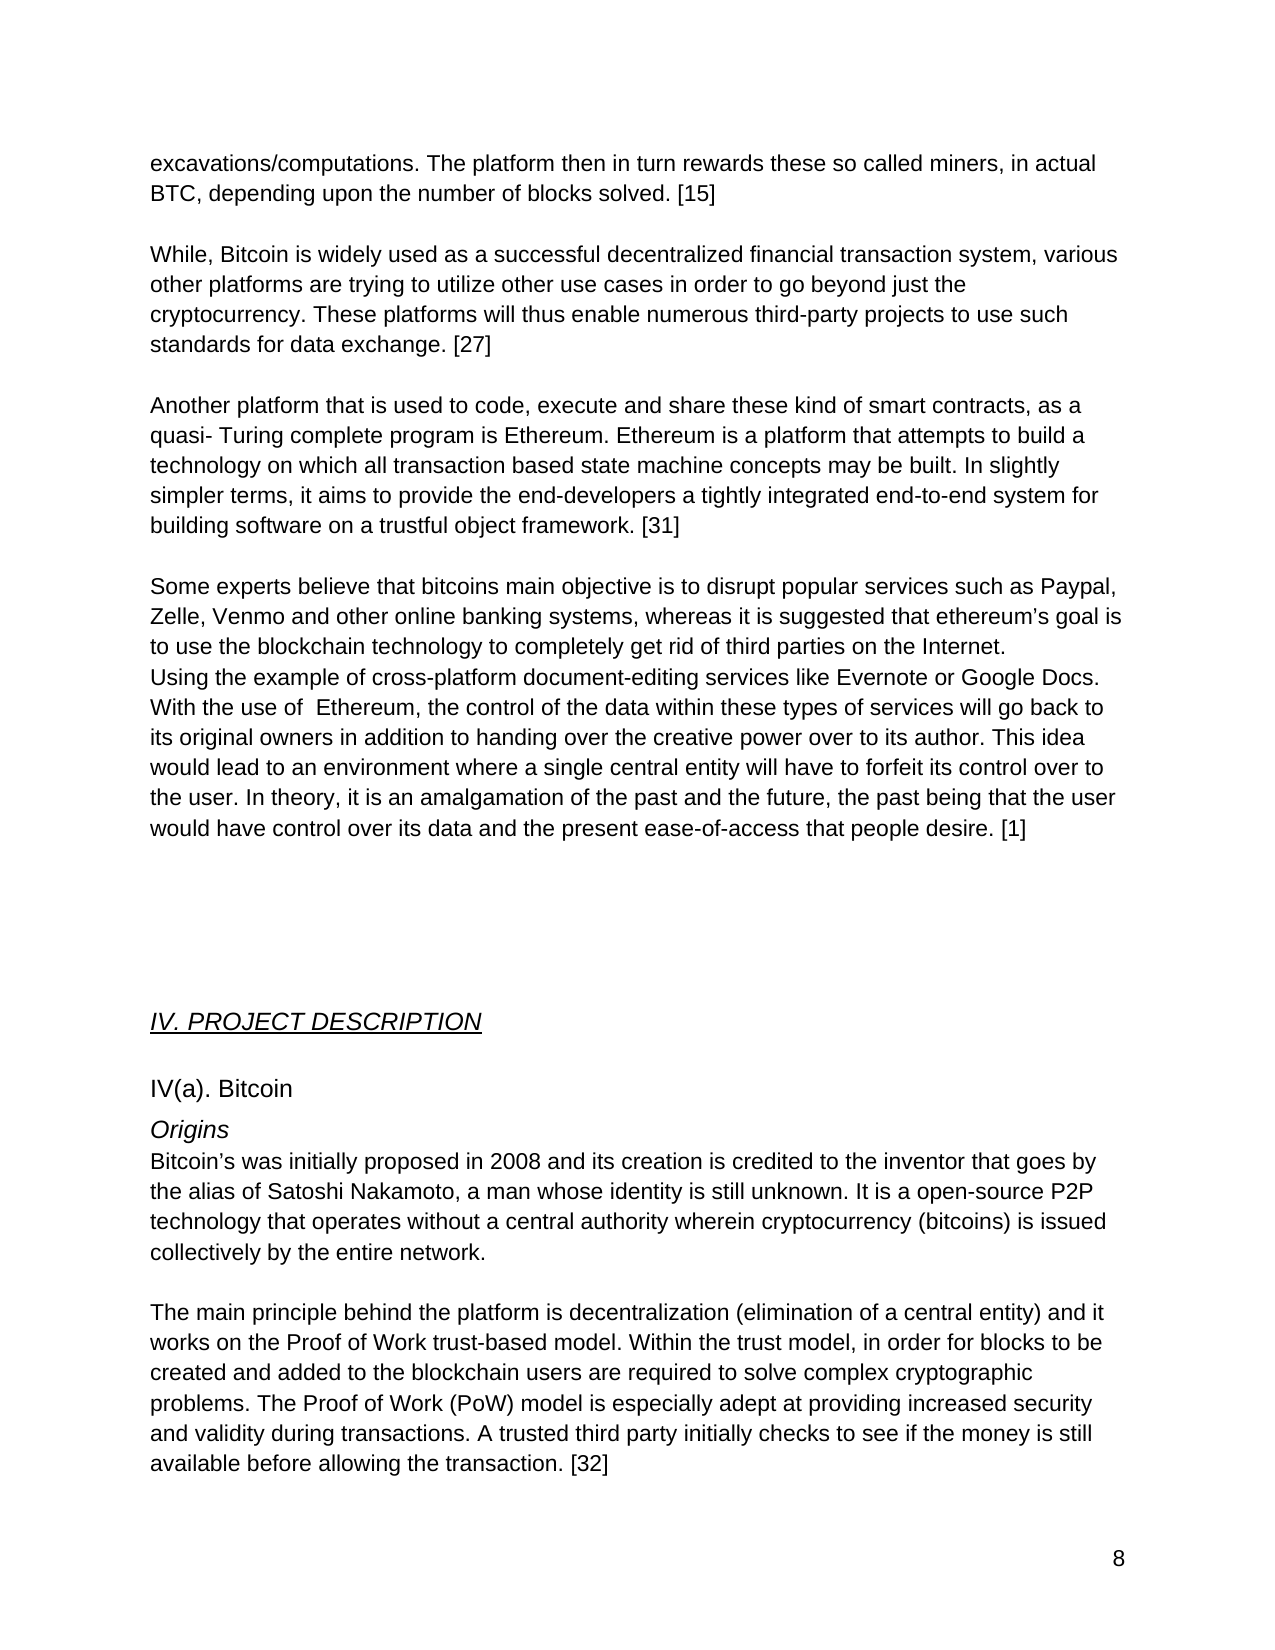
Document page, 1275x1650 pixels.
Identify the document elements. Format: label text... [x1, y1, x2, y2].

text Another platform that is used to code, execute and share these kind of smart contracts, as a quasi- Turing complete program is Ethereum. Ethereum is a platform that attempts to build a technology on which all transaction based state machine concepts may be built. In slightly simpler terms, it aims to provide the end-developers a tightly integrated end-to-end system for building software on a trustful object framework. [31] [150, 392, 1125, 539]
text Using the example of cross-platform document-editing services like Evernote or Google Docs. With the use of Ethereum, the control of the data within these types of services will go back to its original owners in addition to handing over the creative power over to its author. This idea would lead to an environment where a single central entity will have to forfeit its control over to the user. In theory, it is an amalgamation of the past and the future, the past being that the user would have control over its data and the present ease-of-access that people desire. [1] [150, 663, 1125, 841]
text Bitcoin’s was initially proposed in 2008 and its creation is credited to the inventor that goes by the alias of Satoshi Nakamoto, a man whose identity is still unknown. It is a open-source P2P technology that operates without a central authority wherein cryptocurrency (bitcoins) is issued collectively by the entire network. [150, 1148, 1125, 1265]
subtitle IV(a). Bitcoin [150, 1073, 1125, 1102]
text Some experts believe that bitcoins main objective is to disrupt popular services such as Paypal, Zelle, Venmo and other online banking systems, whereas it is suggested that ethereum’s goal is to use the blockchain technology to completely get rid of third parties on the Internet. [150, 573, 1125, 660]
subtitle IV. PROJECT DESCRIPTION [150, 1007, 1125, 1036]
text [150, 150, 1125, 207]
text While, Bitcoin is widely used as a successful decentralized ﬁnancial transaction system, various other platforms are trying to utilize other use cases in order to go beyond just the cryptocurrency. These platforms will thus enable numerous third-party projects to use such standards for data exchange. [27] [150, 241, 1125, 358]
text The main principle behind the platform is decentralization (elimination of a central entity) and it works on the Proof of Work trust-based model. Within the trust model, in order for blocks to be created and added to the blockchain users are required to solve complex cryptographic problems. The Proof of Work (PoW) model is especially adept at providing increased security and validity during transactions. A trusted third party initially checks to see if the money is still available before allowing the transaction. [32] [150, 1299, 1125, 1476]
text Origins [150, 1115, 1125, 1143]
